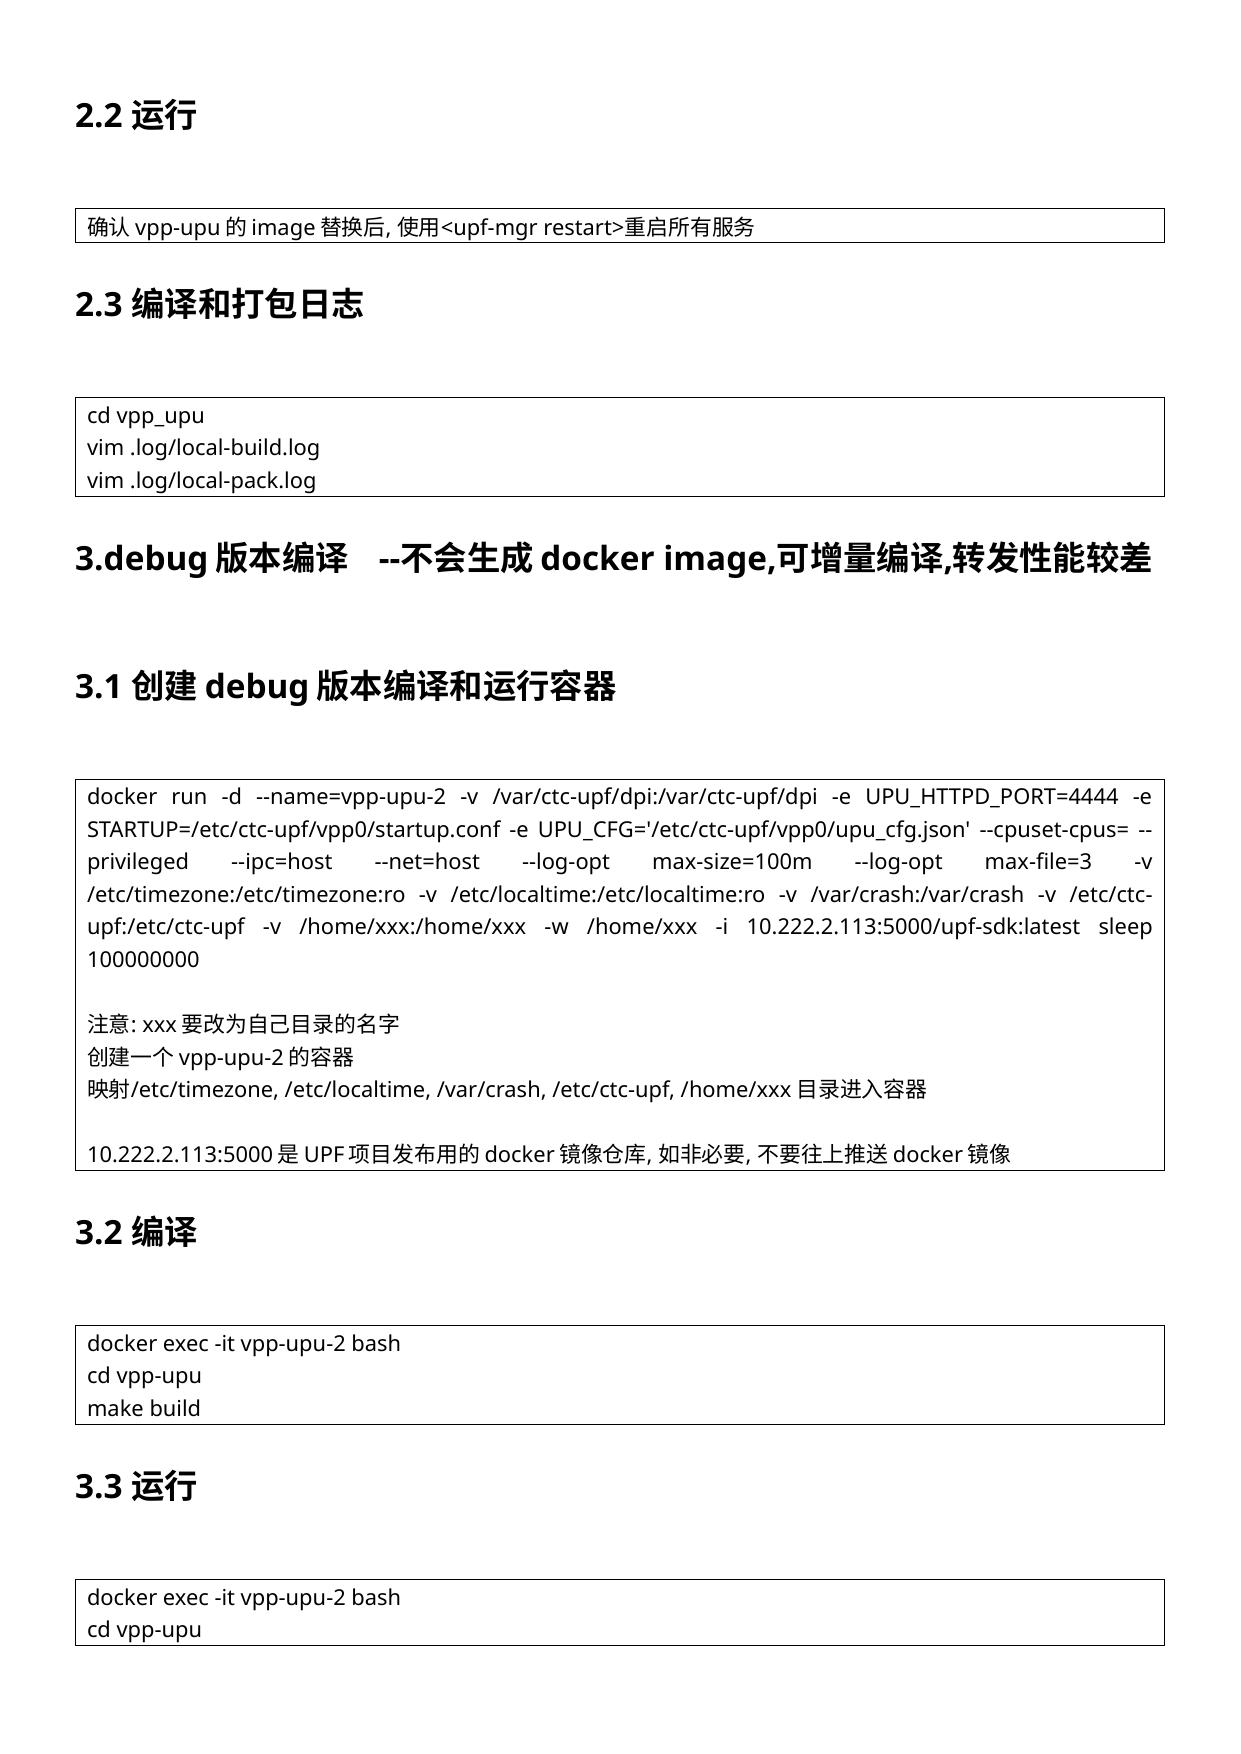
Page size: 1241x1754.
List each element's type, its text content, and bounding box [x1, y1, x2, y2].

subtitle 3.1 创建debug版本编译和运行容器 [75, 651, 1165, 716]
table_header docker exec -it vpp-upu-2 bash cd vpp-upu make build [76, 1326, 1164, 1424]
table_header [76, 1580, 1164, 1645]
subtitle 3.debug版本编译 --不会生成docker image,可增量编译,转发性能较差 [75, 524, 1165, 589]
subtitle 3.3 运行 [75, 1452, 1165, 1517]
table_header 确认vpp-upu的image替换后, 使用<upf-mgr restart>重启所有服务 [76, 209, 1164, 242]
table_header docker run -d --name=vpp-upu-2 -v /var/ctc-upf/dpi:/var/ctc-upf/dpi -e UPU_HTTPD_PORT=4444 -e STARTUP=/etc/ctc-upf/vpp0/startup.conf -e UPU_CFG='/etc/ctc-upf/vpp0/upu_cfg.json' --cpuset-cpus= --privileged --ipc=host --net=host --log-opt max-size=100m --log-opt max-file=3 -v /etc/timezone:/etc/timezone:ro -v /etc/localtime:/etc/localtime:ro -v /var/crash:/var/crash -v /etc/ctc-upf:/etc/ctc-upf -v /home/xxx:/home/xxx -w /home/xxx -i 10.222.2.113:5000/upf-sdk:latest sleep 100000000 注意: xxx要改为自己目录的名字 创建一个vpp-upu-2的容器 映射/etc/timezone, /etc/localtime, /var/crash, /etc/ctc-upf, /home/xxx目录进入容器 10.222.2.113:5000是UPF项目发布用的docker镜像仓库, 如非必要, 不要往上推送docker镜像 [76, 780, 1164, 1170]
table_header cd vpp_upu vim .log/local-build.log vim .log/local-pack.log [76, 398, 1164, 496]
subtitle 2.3 编译和打包日志 [75, 270, 1165, 335]
subtitle 2.2 运行 [75, 81, 1165, 146]
subtitle 3.2 编译 [75, 1198, 1165, 1263]
